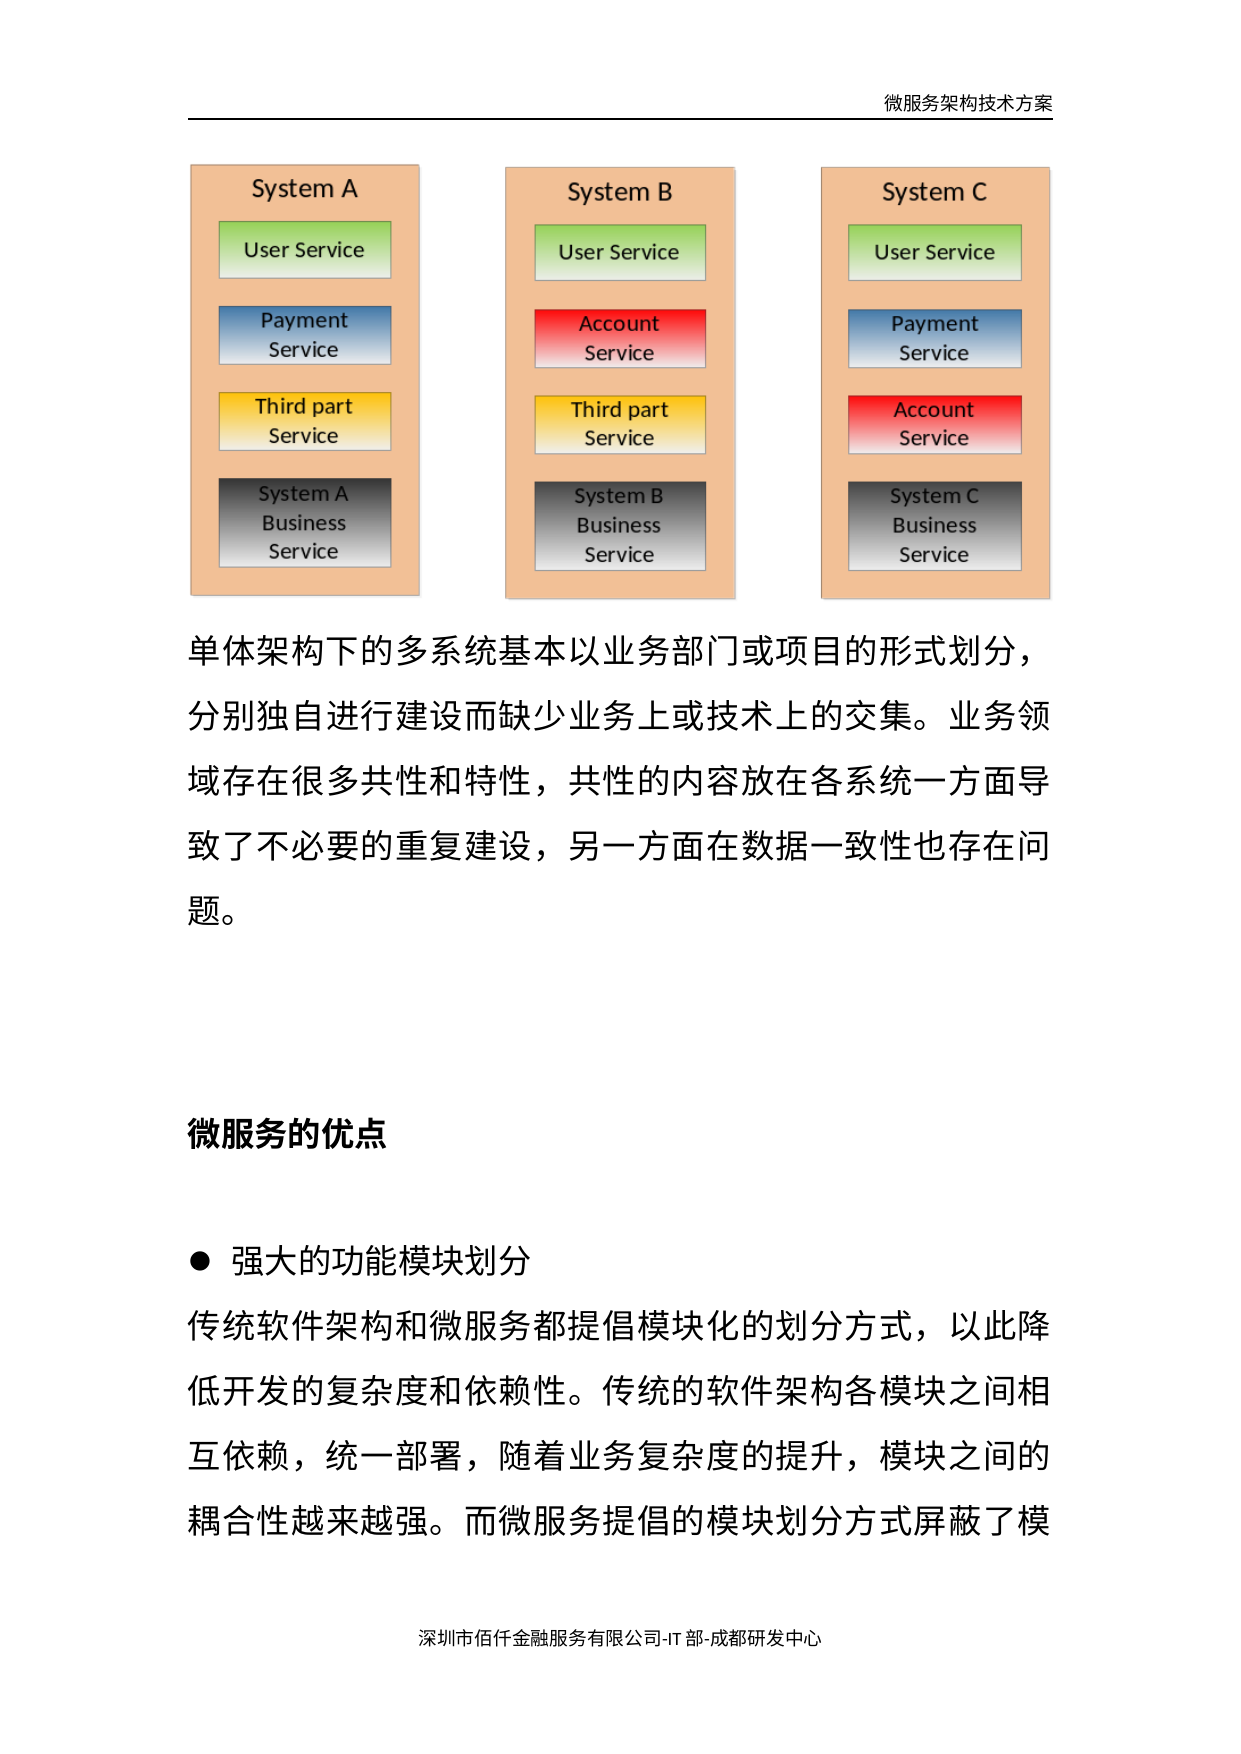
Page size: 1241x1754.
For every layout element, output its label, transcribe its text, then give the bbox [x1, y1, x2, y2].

list 强大的功能模块划分 [187, 1226, 1053, 1291]
text 单体架构下的多系统基本以业务部门或项目的形式划分，分别独自进行建设而缺少业务上或技术上的交集。业务领域存在很多共性和特性，共性的内容放在各系统一方面导致了不必要的重复建设，另一方面在数据一致性也存在问题。 [187, 617, 1053, 942]
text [187, 1291, 1053, 1551]
subtitle 微服务的优点 [187, 1099, 1053, 1164]
